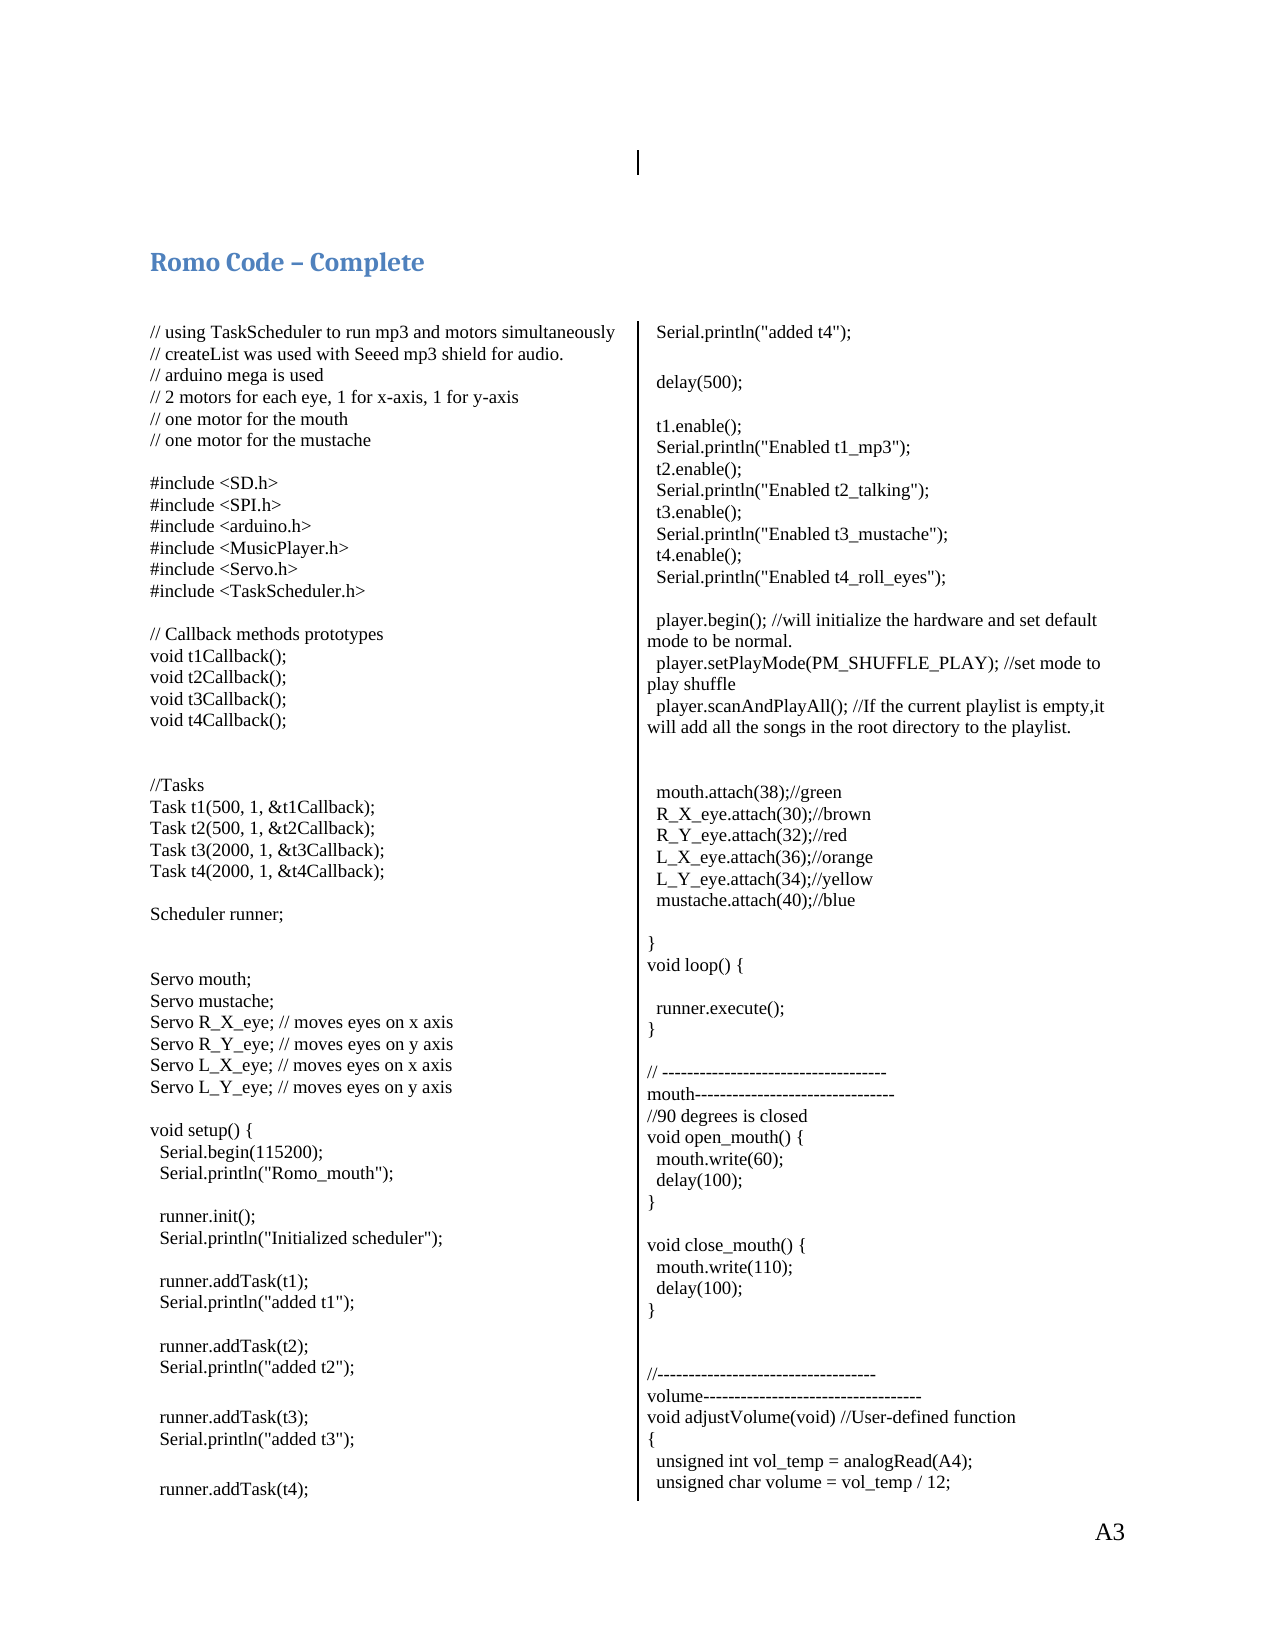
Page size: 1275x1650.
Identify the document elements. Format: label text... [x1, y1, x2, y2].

text } [647, 1191, 1125, 1212]
text Serial.println("added t2"); [150, 1356, 628, 1378]
text Servo L_Y_eye; // moves eyes on y axis [150, 1076, 628, 1097]
text Servo R_Y_eye; // moves eyes on y axis [150, 1033, 628, 1054]
text unsigned int vol_temp = analogRead(A4); [647, 1449, 1125, 1471]
text #include <arduino.h> [150, 515, 628, 537]
text Servo mouth; [150, 968, 628, 989]
text runner.init(); [150, 1205, 628, 1227]
text t1.enable(); [647, 414, 1125, 436]
text void close_mouth() { [647, 1234, 1125, 1256]
text void loop() { [647, 954, 1125, 975]
text player.setPlayMode(PM_SHUFFLE_PLAY); //set mode to play shuffle [647, 652, 1125, 695]
text // Callback methods prototypes [150, 623, 628, 644]
text #include <Servo.h> [150, 558, 628, 580]
text // using TaskScheduler to run mp3 and motors simultaneously [150, 321, 628, 343]
text Serial.println("Enabled t2_talking"); [647, 479, 1125, 501]
text t2.enable(); [647, 458, 1125, 479]
text Serial.println("Enabled t3_mustache"); [647, 522, 1125, 544]
text //90 degrees is closed [647, 1104, 1125, 1126]
text mustache.attach(40);//blue [647, 889, 1125, 911]
subtitle Romo Code – Complete [150, 247, 1125, 278]
text // ------------------------------------mouth-------------------------------- [647, 1061, 1125, 1104]
text Serial.println("Romo_mouth"); [150, 1162, 628, 1184]
text t3.enable(); [647, 501, 1125, 522]
text t4.enable(); [647, 544, 1125, 566]
text unsigned char volume = vol_temp / 12; [647, 1471, 1125, 1493]
text // arduino mega is used [150, 364, 628, 386]
text player.begin(); //will initialize the hardware and set default mode to be normal. [647, 609, 1125, 652]
text runner.addTask(t3); [150, 1406, 628, 1428]
text void t2Callback(); [150, 666, 628, 688]
text { [647, 1428, 1125, 1449]
text void adjustVolume(void) //User-defined function [647, 1406, 1125, 1428]
text Serial.println("added t3"); [150, 1428, 628, 1449]
text Serial.begin(115200); [150, 1141, 628, 1162]
text #include <MusicPlayer.h> [150, 537, 628, 558]
text player.scanAndPlayAll(); //If the current playlist is empty,it will add all the songs in the root directory to the playlist. [647, 695, 1125, 738]
text // 2 motors for each eye, 1 for x-axis, 1 for y-axis [150, 386, 628, 407]
text Serial.println("added t1"); [150, 1291, 628, 1313]
text void t4Callback(); [150, 709, 628, 731]
text Task t2(500, 1, &t2Callback); [150, 817, 628, 839]
text mouth.write(110); [647, 1256, 1125, 1277]
text Servo L_X_eye; // moves eyes on x axis [150, 1054, 628, 1076]
text #include <SPI.h> [150, 494, 628, 515]
text Serial.println("Enabled t1_mp3"); [647, 436, 1125, 458]
text delay(100); [647, 1169, 1125, 1191]
text mouth.write(60); [647, 1148, 1125, 1169]
text void t3Callback(); [150, 688, 628, 709]
text runner.addTask(t4); [150, 1478, 628, 1500]
text #include <SD.h> [150, 472, 628, 494]
text Task t1(500, 1, &t1Callback); [150, 796, 628, 817]
text // one motor for the mouth [150, 407, 628, 429]
text void setup() { [150, 1119, 628, 1141]
text mouth.attach(38);//green [647, 781, 1125, 803]
text Servo R_X_eye; // moves eyes on x axis [150, 1011, 628, 1033]
text Serial.println("added t4"); [647, 321, 1125, 343]
text // createList was used with Seeed mp3 shield for audio. [150, 343, 628, 364]
text } [647, 932, 1125, 954]
text void t1Callback(); [150, 644, 628, 666]
text //Tasks [150, 774, 628, 796]
text runner.addTask(t1); [150, 1270, 628, 1291]
text R_X_eye.attach(30);//brown [647, 803, 1125, 824]
text Servo mustache; [150, 989, 628, 1011]
text Serial.println("Initialized scheduler"); [150, 1227, 628, 1248]
text runner.execute(); [647, 997, 1125, 1018]
text delay(100); [647, 1277, 1125, 1299]
text R_Y_eye.attach(32);//red [647, 824, 1125, 846]
text Serial.println("Enabled t4_roll_eyes"); [647, 566, 1125, 587]
text #include <TaskScheduler.h> [150, 580, 628, 601]
text L_X_eye.attach(36);//orange [647, 846, 1125, 867]
text runner.addTask(t2); [150, 1334, 628, 1356]
text L_Y_eye.attach(34);//yellow [647, 867, 1125, 889]
text Scheduler runner; [150, 903, 628, 925]
text Task t4(2000, 1, &t4Callback); [150, 860, 628, 882]
text } [647, 1018, 1125, 1040]
text } [647, 1299, 1125, 1320]
text //-----------------------------------volume----------------------------------- [647, 1363, 1125, 1406]
text Task t3(2000, 1, &t3Callback); [150, 839, 628, 860]
text void open_mouth() { [647, 1126, 1125, 1148]
text // one motor for the mustache [150, 429, 628, 451]
text delay(500); [647, 371, 1125, 393]
